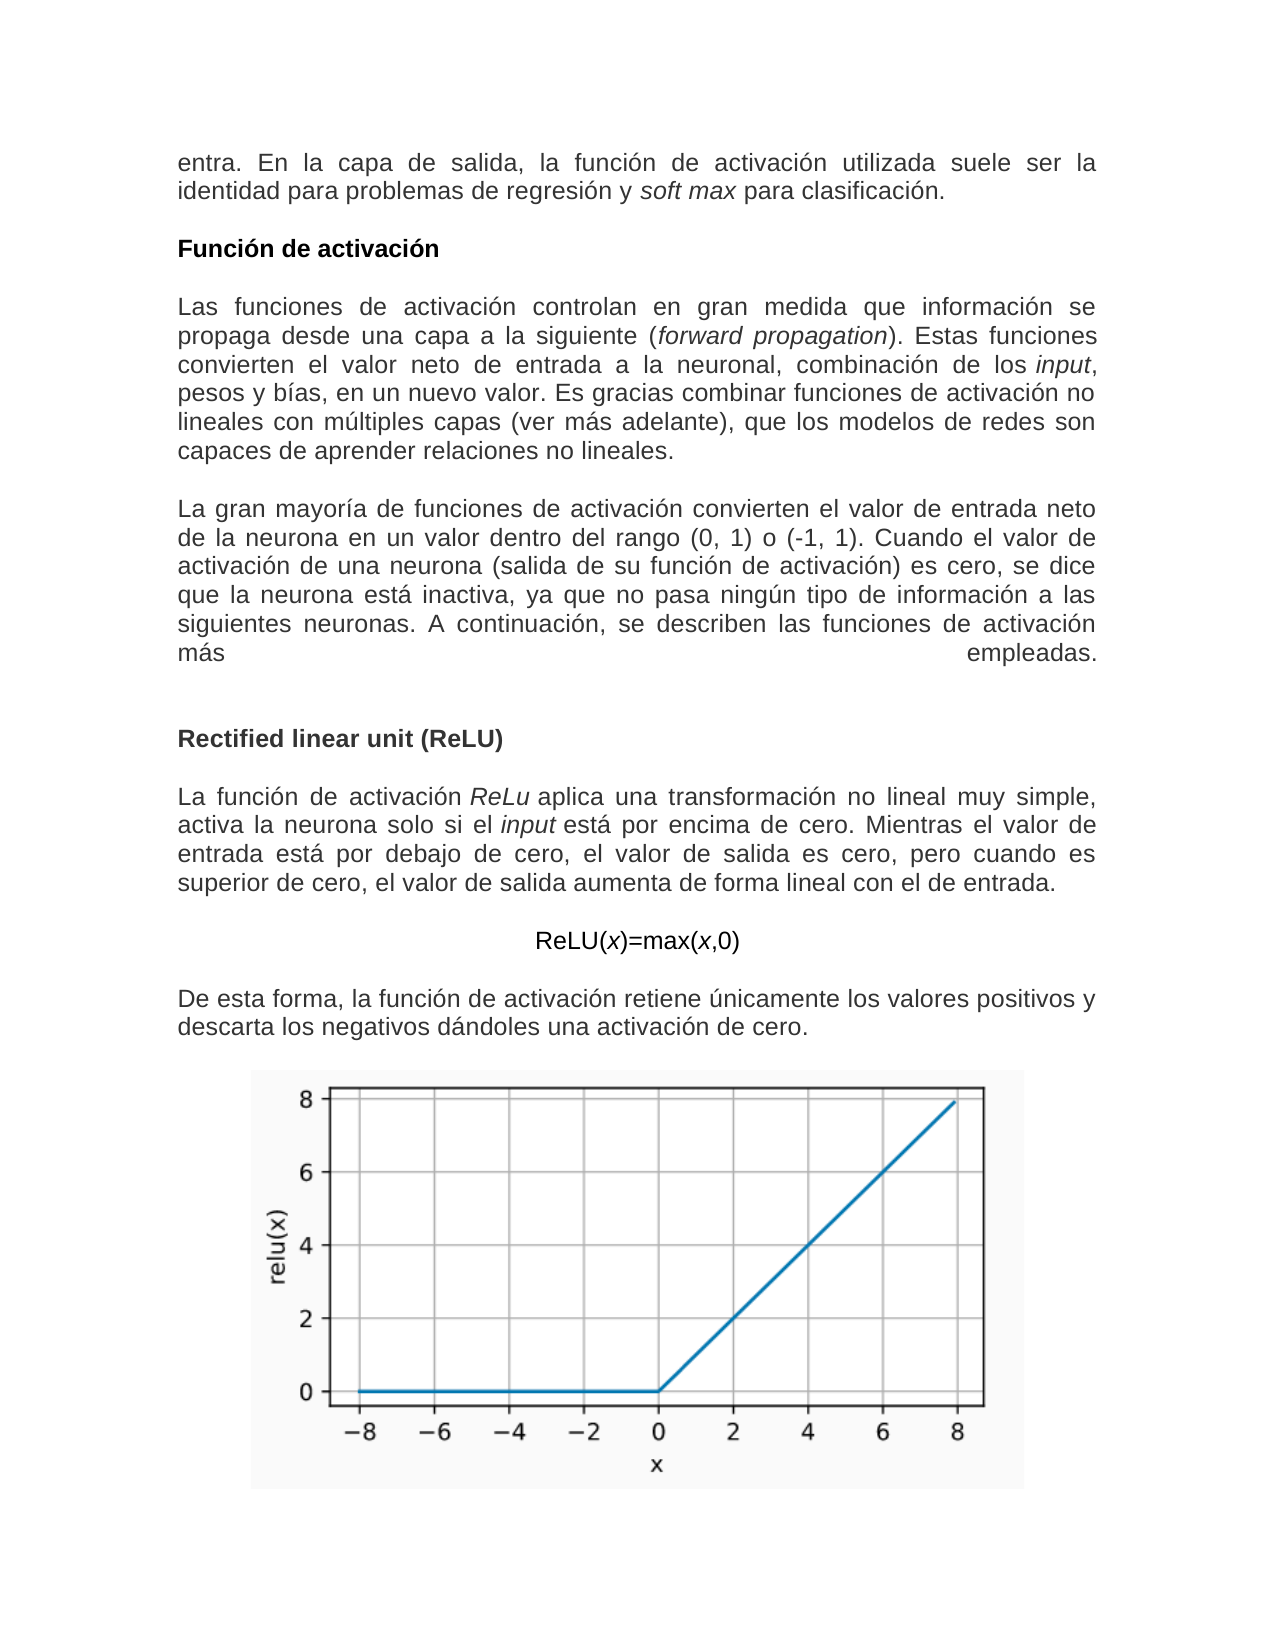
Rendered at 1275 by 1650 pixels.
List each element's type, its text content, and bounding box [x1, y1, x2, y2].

text De esta forma, la función de activación retiene únicamente los valores positivos y descarta los negativos dándoles una activación de cero. [177, 983, 1098, 1041]
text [177, 148, 1098, 205]
text Función de activación [177, 234, 1098, 263]
text Rectified linear unit (ReLU) [177, 723, 1098, 752]
text ReLU(x)=max(x,0) [177, 926, 1098, 954]
text La gran mayoría de funciones de activación convierten el valor de entrada neto de la neurona en un valor dentro del rango (0, 1) o (-1, 1). Cuando el valor de activación de una neurona (salida de su función de activación) es cero, se dice que la neurona está inactiva, ya que no pasa ningún tipo de información a las siguientes neuronas. A continuación, se describen las funciones de activación más empleadas. [177, 494, 1098, 694]
text La función de activación ReLu aplica una transformación no lineal muy simple, activa la neurona solo si el input está por encima de cero. Mientras el valor de entrada está por debajo de cero, el valor de salida es cero, pero cuando es superior de cero, el valor de salida aumenta de forma lineal con el de entrada. [177, 781, 1098, 896]
picture [250, 1070, 1025, 1489]
text Las funciones de activación controlan en gran medida que información se propaga desde una capa a la siguiente (forward propagation). Estas funciones convierten el valor neto de entrada a la neuronal, combinación de los input, pesos y bías, en un nuevo valor. Es gracias combinar funciones de activación no lineales con múltiples capas (ver más adelante), que los modelos de redes son capaces de aprender relaciones no lineales. [177, 292, 1098, 465]
